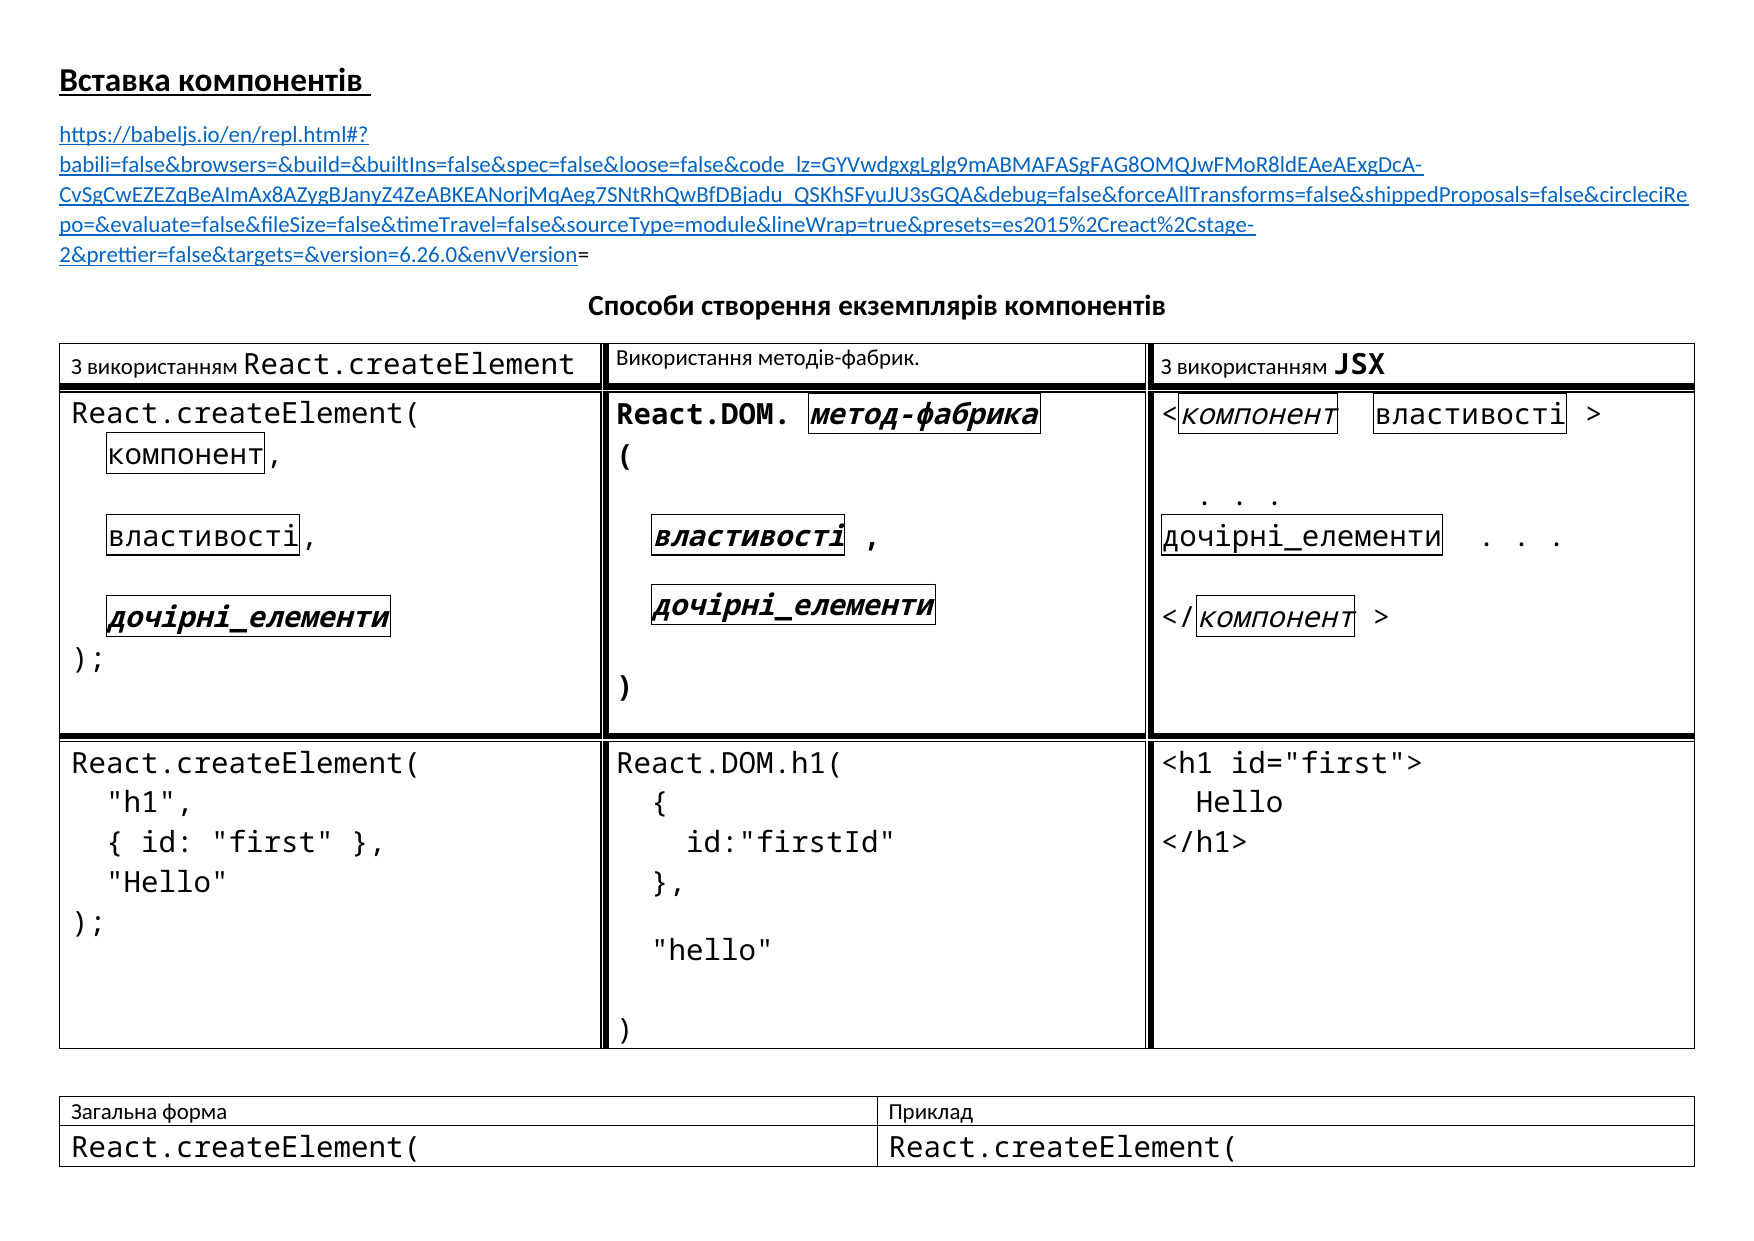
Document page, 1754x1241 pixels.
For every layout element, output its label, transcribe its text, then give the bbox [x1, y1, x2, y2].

table_cell <h1 id="first"> Hello </h1> [1154, 742, 1694, 1048]
table_cell React.createElement( "h1", { id: "first" }, "Hello" ); [60, 742, 600, 1048]
table_header Приклад [878, 1097, 1694, 1125]
table_cell <компонент властивості > . . . дочірні_елементи . . . </компонент > [1154, 393, 1694, 733]
table_cell React.DOM. метод-фабрика ( властивості , дочірні_елементи ) [609, 393, 1145, 733]
table_header З використанням React.createElement [60, 344, 600, 383]
table_header Загальна форма [60, 1097, 877, 1125]
table_cell React.DOM.h1( { id:"firstId" }, "hello" ) [609, 742, 1145, 1048]
table_cell React.createElement( компонент, властивості, дочірні_елементи ); [60, 393, 600, 733]
table_header З використанням JSX [1154, 344, 1694, 383]
text Способи створення екземплярів компонентів [59, 287, 1695, 323]
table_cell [60, 1126, 877, 1166]
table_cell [878, 1126, 1694, 1166]
text Вставка компонентів [59, 59, 1695, 100]
text https://babeljs.io/en/repl.html#?babili=false&browsers=&build=&builtIns=false&spec=false&loose=false&code_lz=GYVwdgxgLglg9mABMAFASgFAG8OMQJwFMoR8ldEAeAExgDcA-CvSgCwEZEZqBeAImAx8AZygBJanyZ4ZeABKEANorjMqAeg7SNtRhQwBfDBjadu_QSKhSFyuJU3sGQA&debug=false&forceAllTransforms=false&shippedProposals=false&circleciRepo=&evaluate=false&fileSize=false&timeTravel=false&sourceType=module&lineWrap=true&presets=es2015%2Creact%2Cstage-2&prettier=false&targets=&version=6.26.0&envVersion= [59, 120, 1695, 268]
table_header Використання методів-фабрик. [609, 344, 1145, 383]
